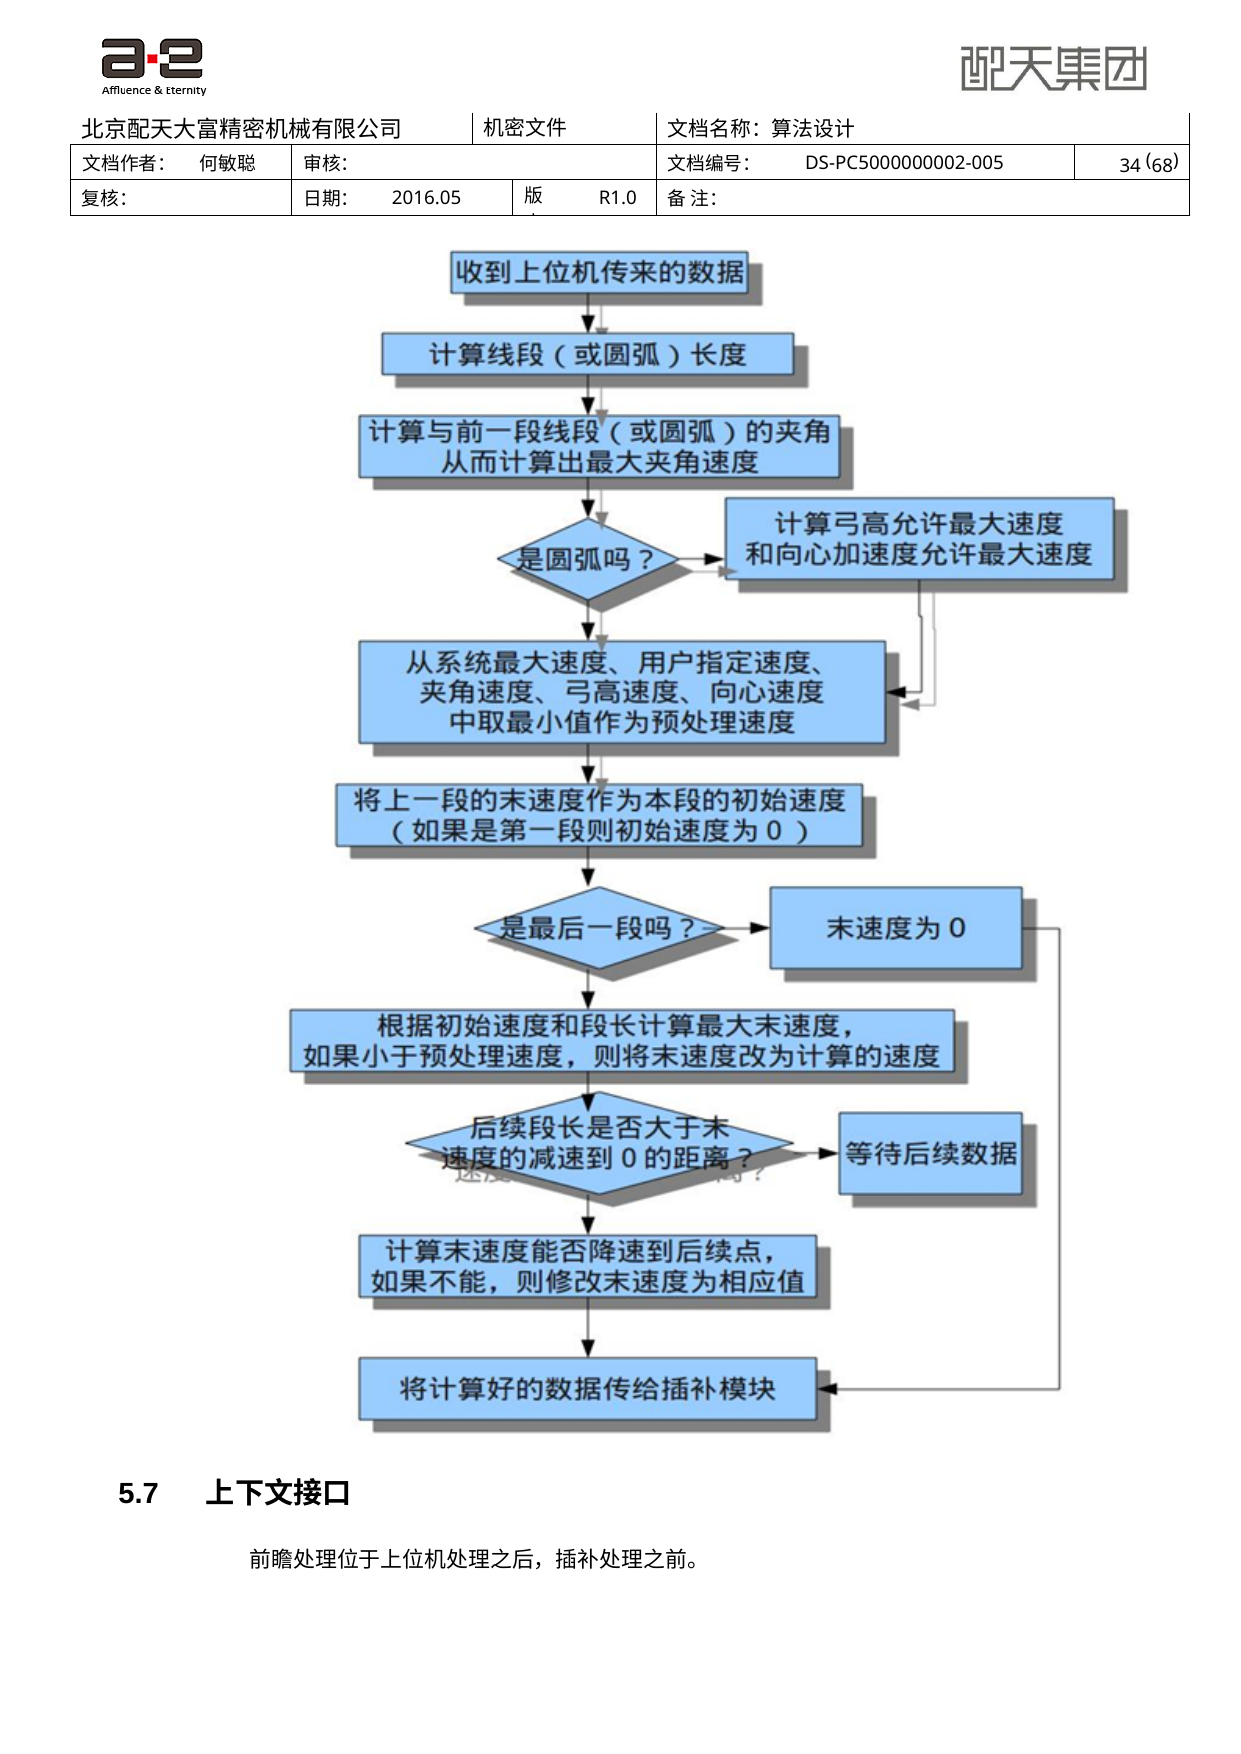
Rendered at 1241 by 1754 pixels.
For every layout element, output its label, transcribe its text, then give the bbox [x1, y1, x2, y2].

subtitle 上下文接口 [118, 1460, 1122, 1525]
picture [955, 25, 1179, 113]
picture [81, 25, 212, 108]
picture [249, 241, 1134, 1443]
text 前瞻处理位于上位机处理之后，插补处理之前。 [206, 1541, 1122, 1574]
